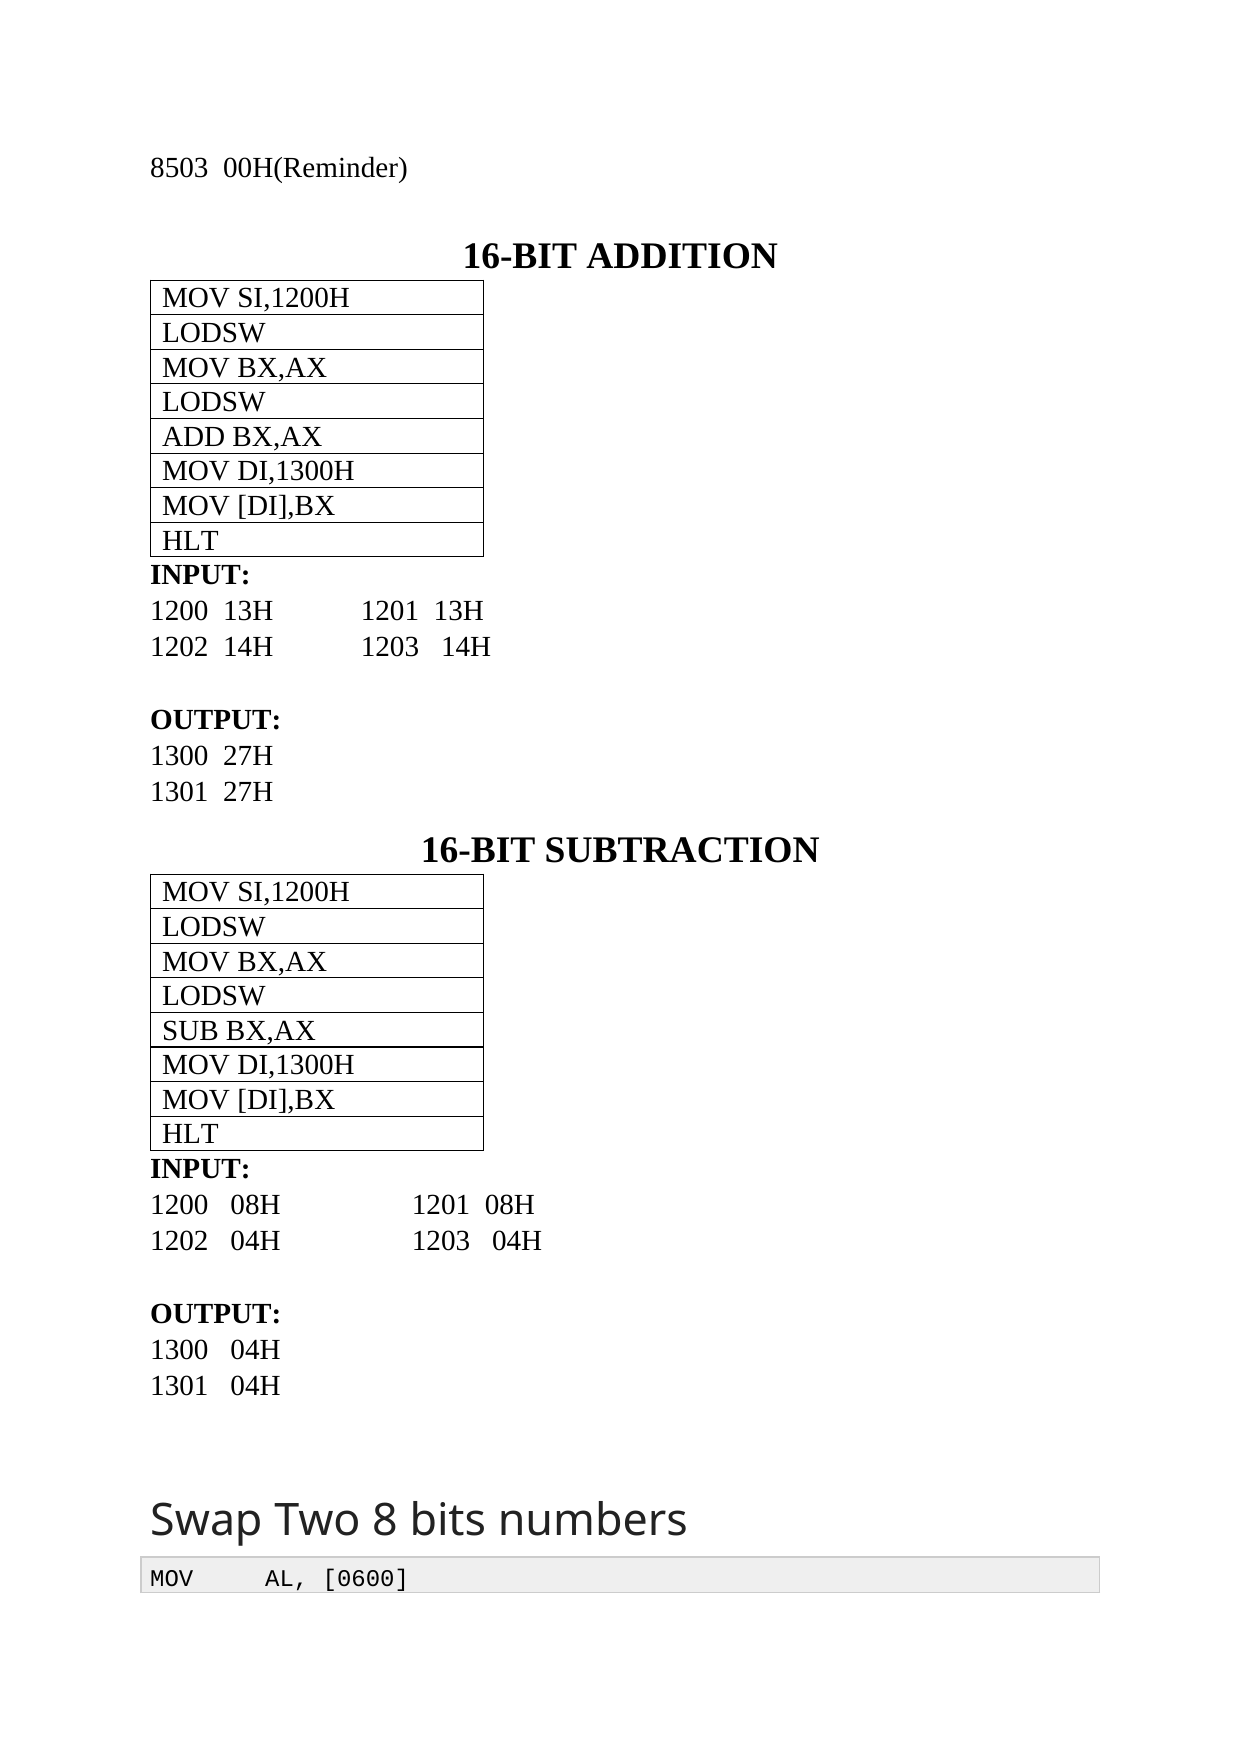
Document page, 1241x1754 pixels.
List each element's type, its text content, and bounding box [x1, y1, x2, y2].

table_cell ADD BX,AX [151, 419, 483, 452]
text 16-BIT ADDITION [150, 233, 1090, 276]
table_cell LODSW [151, 384, 483, 418]
text 1200 08H 1201 08H [150, 1187, 1090, 1221]
text 1300 04H [150, 1332, 1090, 1366]
text 1202 04H 1203 04H [150, 1223, 1090, 1257]
table_header MOV SI,1200H [151, 281, 483, 314]
text Swap Two 8 bits numbers [150, 1487, 1090, 1548]
table_header MOV SI,1200H [151, 875, 483, 908]
table_cell MOV [DI],BX [151, 1082, 483, 1116]
table_cell LODSW [151, 909, 483, 943]
text 1301 27H [150, 774, 1090, 808]
table_cell MOV DI,1300H [151, 454, 483, 487]
text 1200 13H 1201 13H [150, 593, 1090, 627]
table_cell HLT [151, 1117, 483, 1150]
table_cell MOV [DI],BX [151, 488, 483, 522]
text 16-BIT SUBTRACTION [150, 827, 1090, 870]
text MOV AL, [0600] [142, 1558, 1099, 1592]
text 1300 27H [150, 738, 1090, 772]
text INPUT: [150, 1151, 1090, 1185]
table_cell MOV BX,AX [151, 350, 483, 383]
text OUTPUT: [150, 702, 1090, 735]
text 8503 00H(Reminder) [150, 150, 1090, 183]
text 1301 04H [150, 1368, 1090, 1402]
table_cell SUB BX,AX [151, 1013, 483, 1046]
table_cell LODSW [151, 978, 483, 1012]
text OUTPUT: [150, 1296, 1090, 1329]
table_cell MOV BX,AX [151, 944, 483, 977]
table_cell HLT [151, 523, 483, 556]
text 1202 14H 1203 14H [150, 629, 1090, 663]
table_cell MOV DI,1300H [151, 1048, 483, 1081]
text INPUT: [150, 557, 1090, 591]
table_cell LODSW [151, 315, 483, 349]
